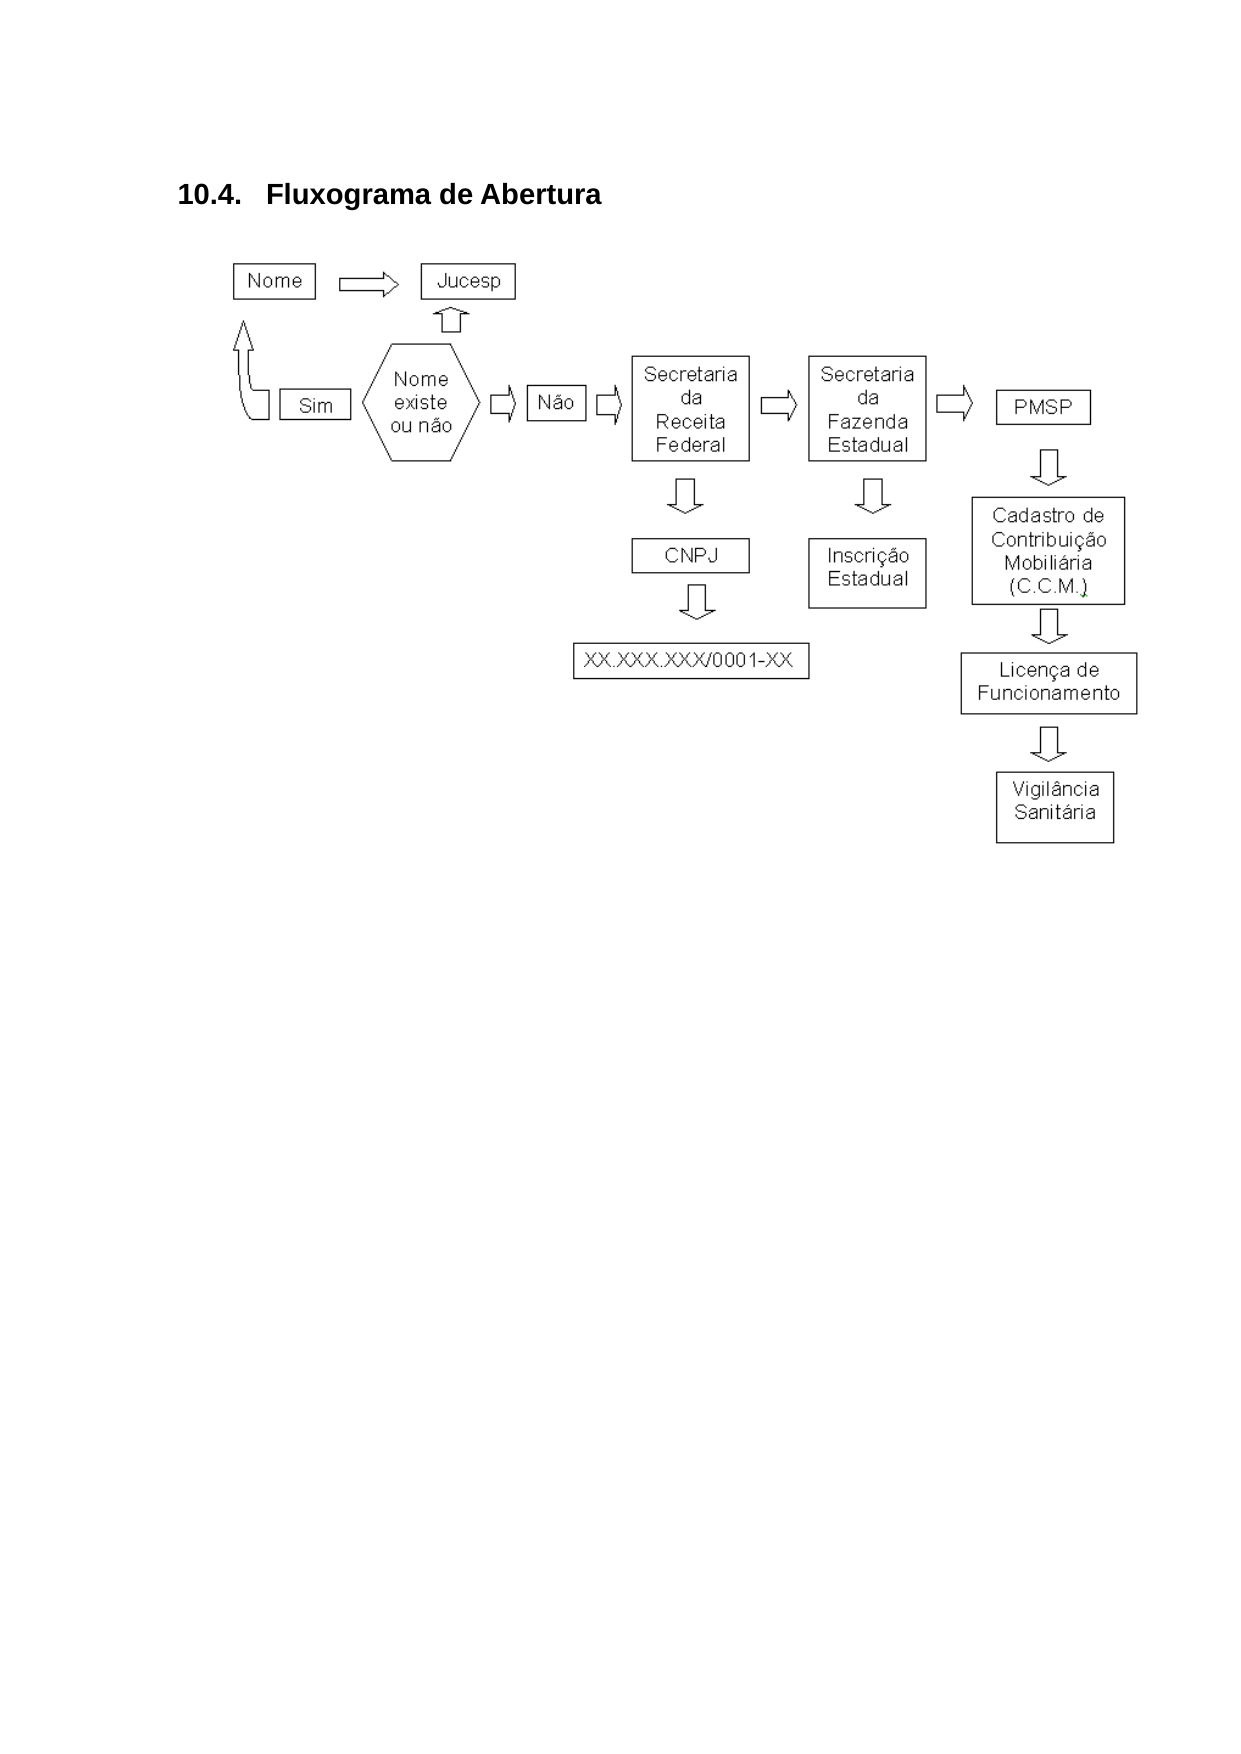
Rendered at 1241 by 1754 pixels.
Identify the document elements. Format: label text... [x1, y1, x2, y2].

subtitle Fluxograma de Abertura [177, 177, 1122, 211]
